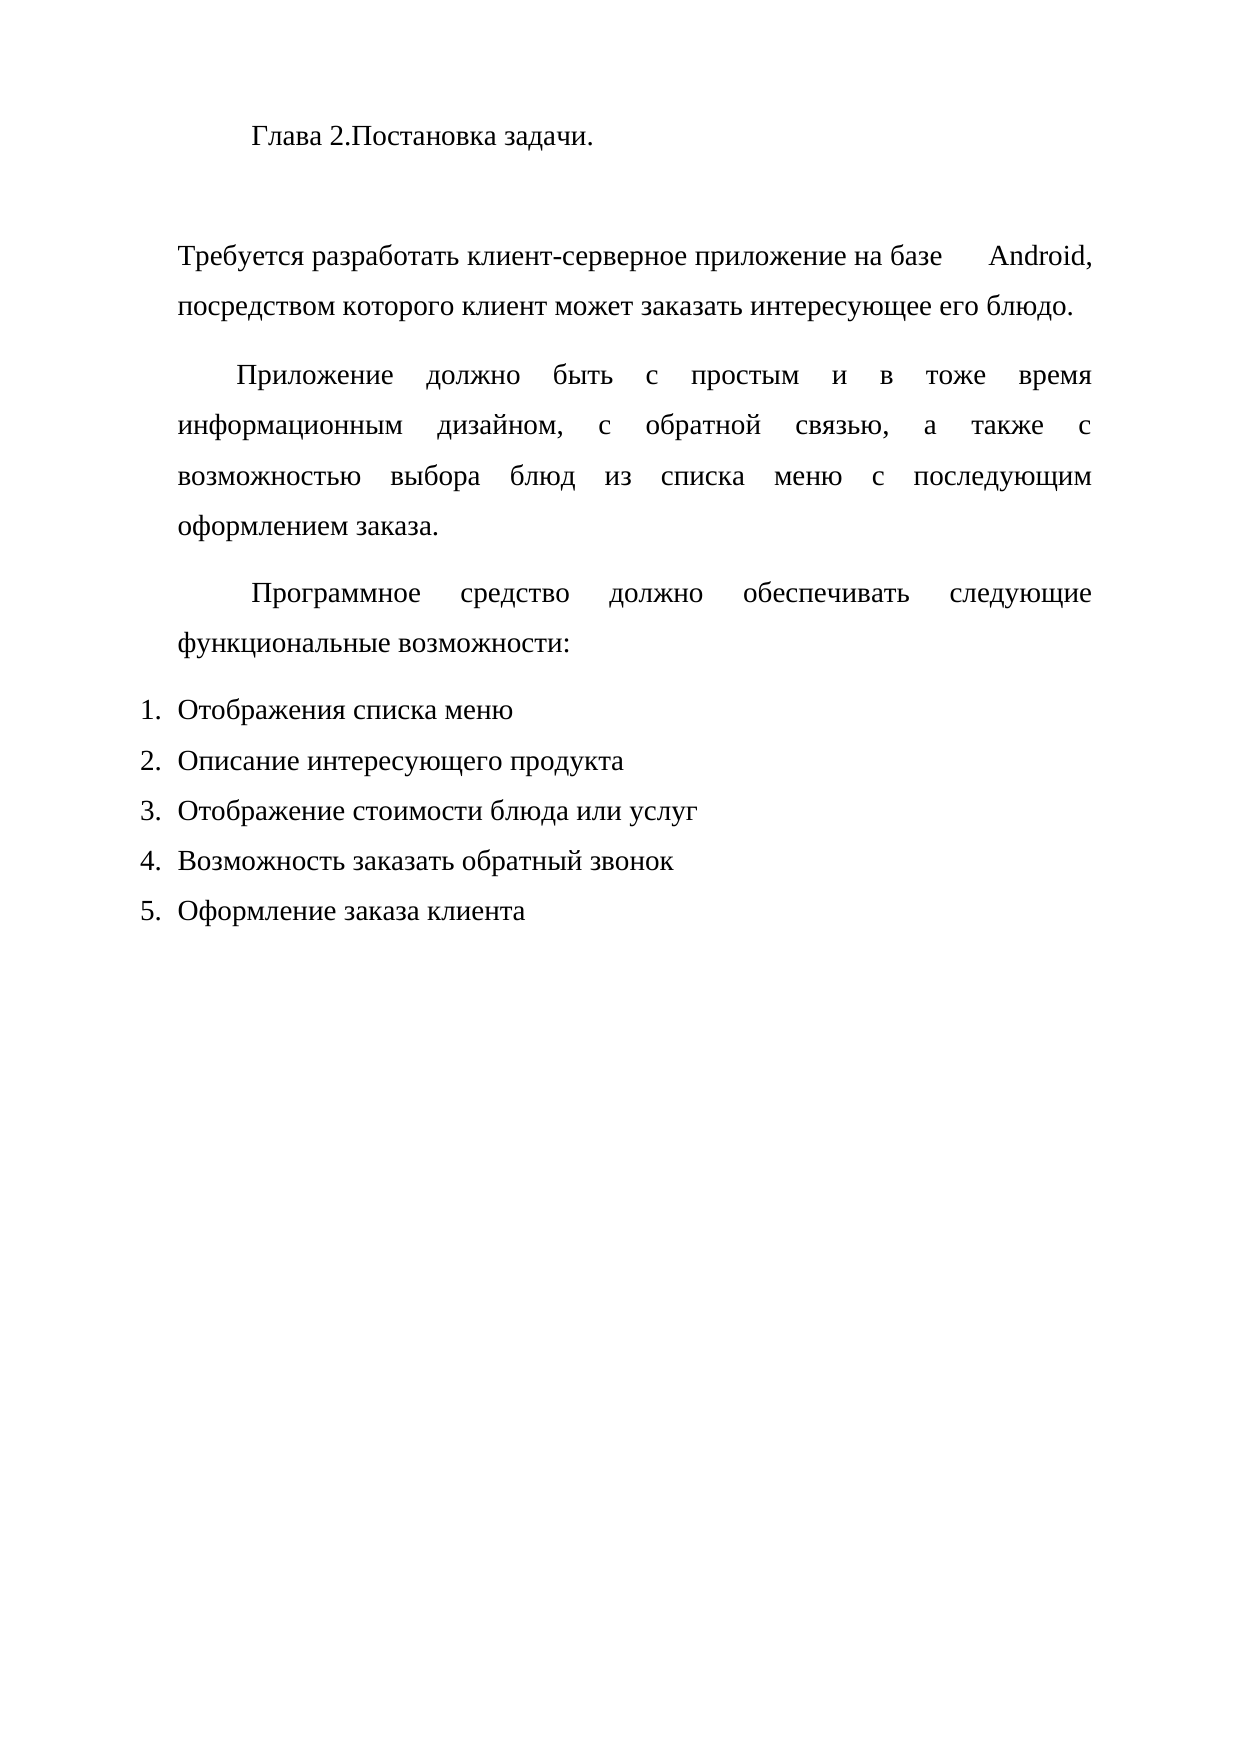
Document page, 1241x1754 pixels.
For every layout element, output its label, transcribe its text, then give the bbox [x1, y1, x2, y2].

text Глава 2.Постановка задачи. [177, 118, 1093, 152]
list Оформление заказа клиента [140, 893, 1093, 927]
list Возможность заказать обратный звонок [140, 843, 1093, 877]
text Приложение должно быть с простым и в тоже время информационным дизайном, с обратной связью, а также с возможностью выбора блюд из списка меню с последующим оформлением заказа. [177, 357, 1093, 542]
text Требуется разработать клиент-серверное приложение на базе Android, посредством которого клиент может заказать интересующее его блюдо. [177, 238, 1093, 322]
list Описание интересующего продукта [140, 743, 1093, 776]
list Отображение стоимости блюда или услуг [140, 793, 1093, 826]
text Программное средство должно обеспечивать следующие функциональные возможности: [177, 575, 1093, 659]
list Отображения списка меню [140, 692, 1093, 726]
